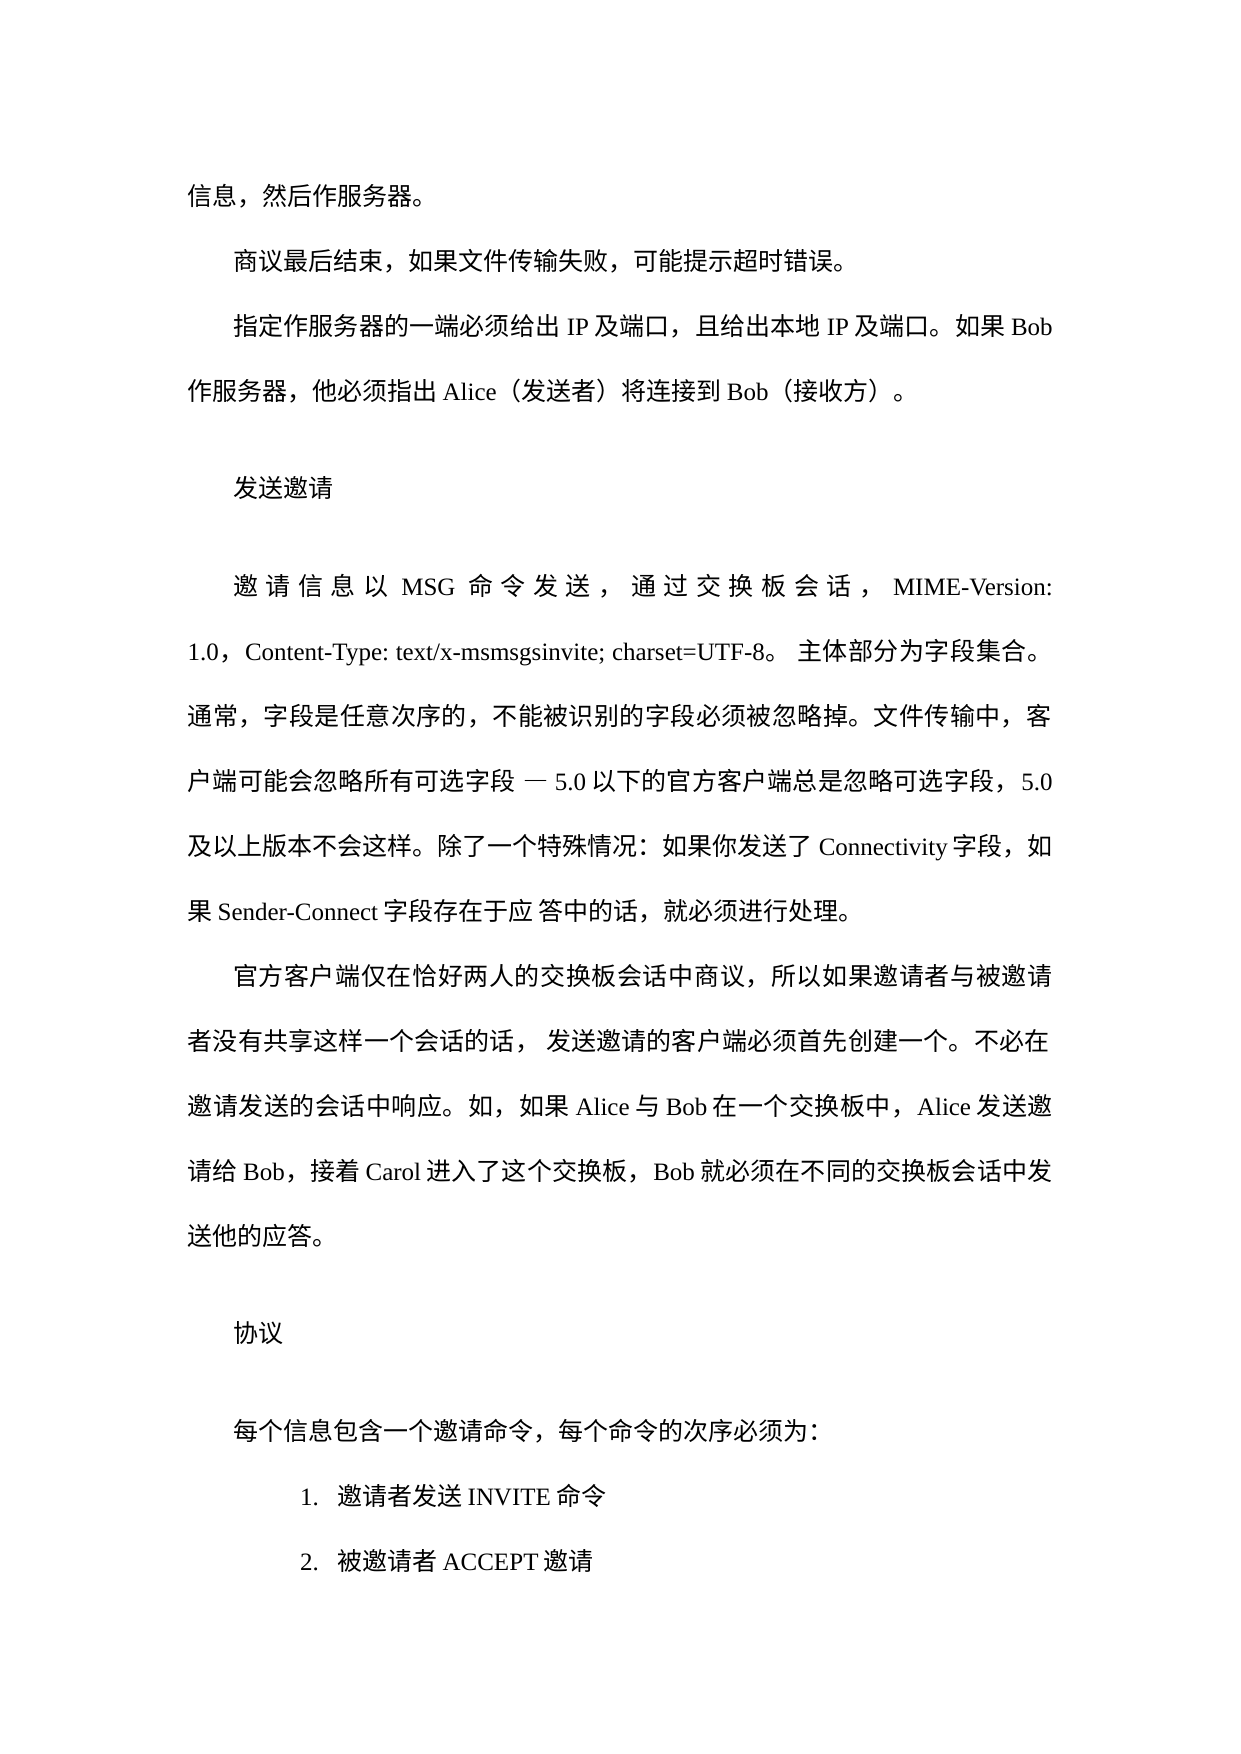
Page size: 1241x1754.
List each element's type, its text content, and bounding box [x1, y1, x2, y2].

text 每个信息包含一个邀请命令，每个命令的次序必须为： [187, 1397, 1053, 1462]
text 指定作服务器的一端必须给出IP及端口，且给出本地IP及端口。如果Bob作服务器，他必须指出Alice（发送者）将连接到Bob（接收方）。 [187, 292, 1053, 422]
text 商议最后结束，如果文件传输失败，可能提示超时错误。 [187, 227, 1053, 292]
text 发送邀请 [187, 454, 1053, 519]
text 邀请信息以MSG命令发送，通过交换板会话，MIME-Version: 1.0，Content-Type: text/x-msmsgsinvite; charset=UTF-8。 主体部分为字段集合。通常，字段是任意次序的，不能被识别的字段必须被忽略掉。文件传输中，客户端可能会忽略所有可选字段 — 5.0以下的官方客户端总是忽略可选字段，5.0及以上版本不会这样。除了一个特殊情况：如果你发送了Connectivity字段，如果Sender-Connect字段存在于应 答中的话，就必须进行处理。 [187, 552, 1053, 942]
text 官方客户端仅在恰好两人的交换板会话中商议，所以如果邀请者与被邀请者没有共享这样一个会话的话， 发送邀请的客户端必须首先创建一个。不必在邀请发送的会话中响应。如，如果Alice与Bob在一个交换板中，Alice发送邀请给Bob，接着Carol进入了这个交换板，Bob就必须在不同的交换板会话中发送他的应答。 [187, 942, 1053, 1267]
text 协议 [187, 1299, 1053, 1364]
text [187, 162, 1053, 227]
list 邀请者发送INVITE命令 [300, 1462, 1053, 1527]
list 被邀请者ACCEPT邀请 [300, 1527, 1053, 1592]
